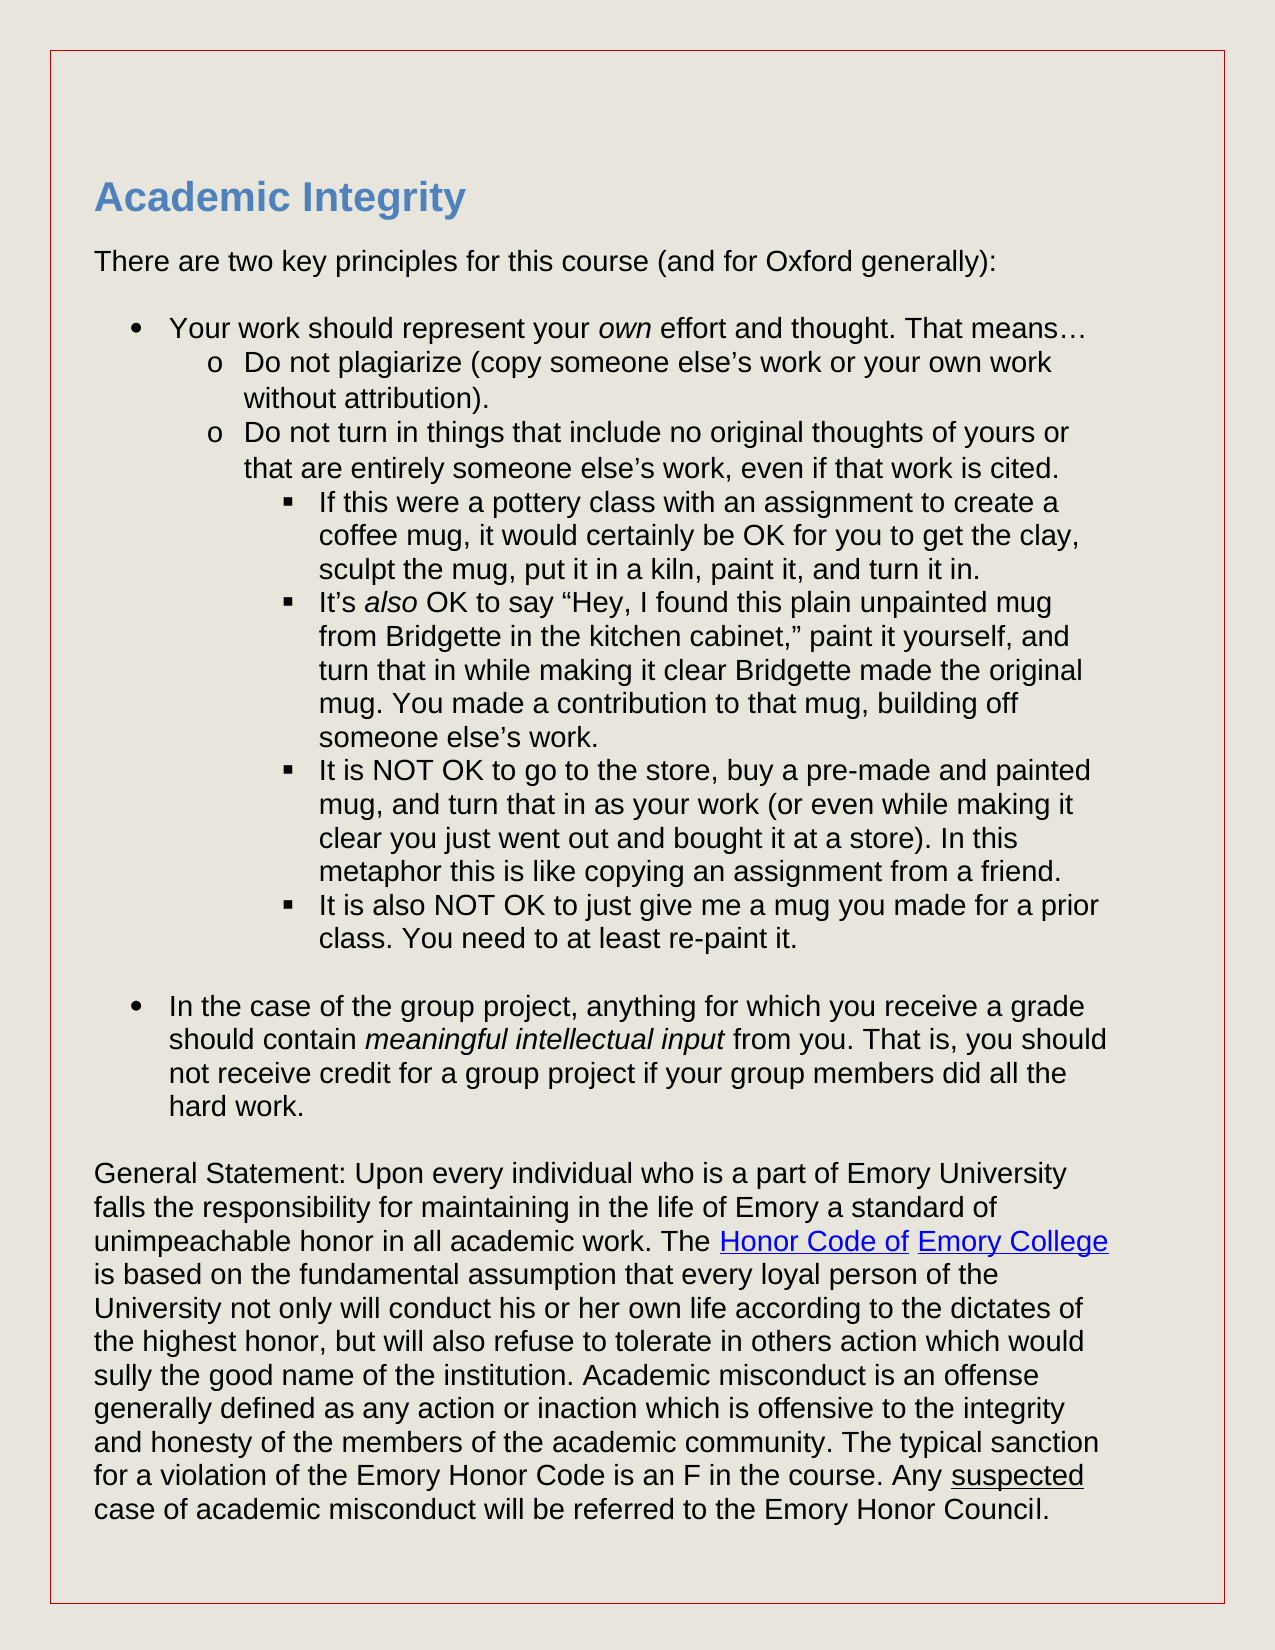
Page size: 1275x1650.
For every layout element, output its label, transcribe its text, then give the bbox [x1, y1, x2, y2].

list Do not plagiarize (copy someone else’s work or your own work without attribution). [206, 345, 1119, 415]
list It is also NOT OK to just give me a mug you made for a prior class. You need to at least re-paint it. [281, 888, 1119, 955]
list Do not turn in things that include no original thoughts of yours or that are entirely someone else’s work, even if that work is cited. [206, 415, 1119, 485]
list Your work should represent your own effort and thought. That means… [131, 312, 1119, 345]
list It’s also OK to say “Hey, I found this plain unpainted mug from Bridgette in the kitchen cabinet,” paint it yourself, and turn that in while making it clear Bridgette made the original mug. You made a contribution to that mug, building off someone else’s work. [281, 586, 1119, 753]
subtitle Academic Integrity [94, 172, 1125, 220]
list General Statement: Upon every individual who is a part of Emory University falls the responsibility for maintaining in the life of Emory a standard of unimpeachable honor in all academic work. The Honor Code of Emory College is based on the fundamental assumption that every loyal person of the University not only will conduct his or her own life according to the dictates of the highest honor, but will also refuse to tolerate in others action which would sully the good name of the institution. Academic misconduct is an offense generally defined as any action or inaction which is offensive to the integrity and honesty of the members of the academic community. The typical sanction for a violation of the Emory Honor Code is an F in the course. Any suspected case of academic misconduct will be referred to the Emory Honor Council. [94, 1157, 1119, 1526]
list There are two key principles for this course (and for Oxford generally): [94, 244, 1119, 278]
list It is NOT OK to go to the store, buy a pre-made and painted mug, and turn that in as your work (or even while making it clear you just went out and bought it at a store). In this metaphor this is like copying an assignment from a friend. [281, 753, 1119, 888]
list In the case of the group project, anything for which you receive a grade should contain meaningful intellectual input from you. That is, you should not receive credit for a group project if your group members did all the hard work. [131, 989, 1119, 1123]
list If this were a pottery class with an assignment to create a coffee mug, it would certainly be OK for you to get the clay, sculpt the mug, put it in a kiln, paint it, and turn it in. [281, 485, 1119, 586]
